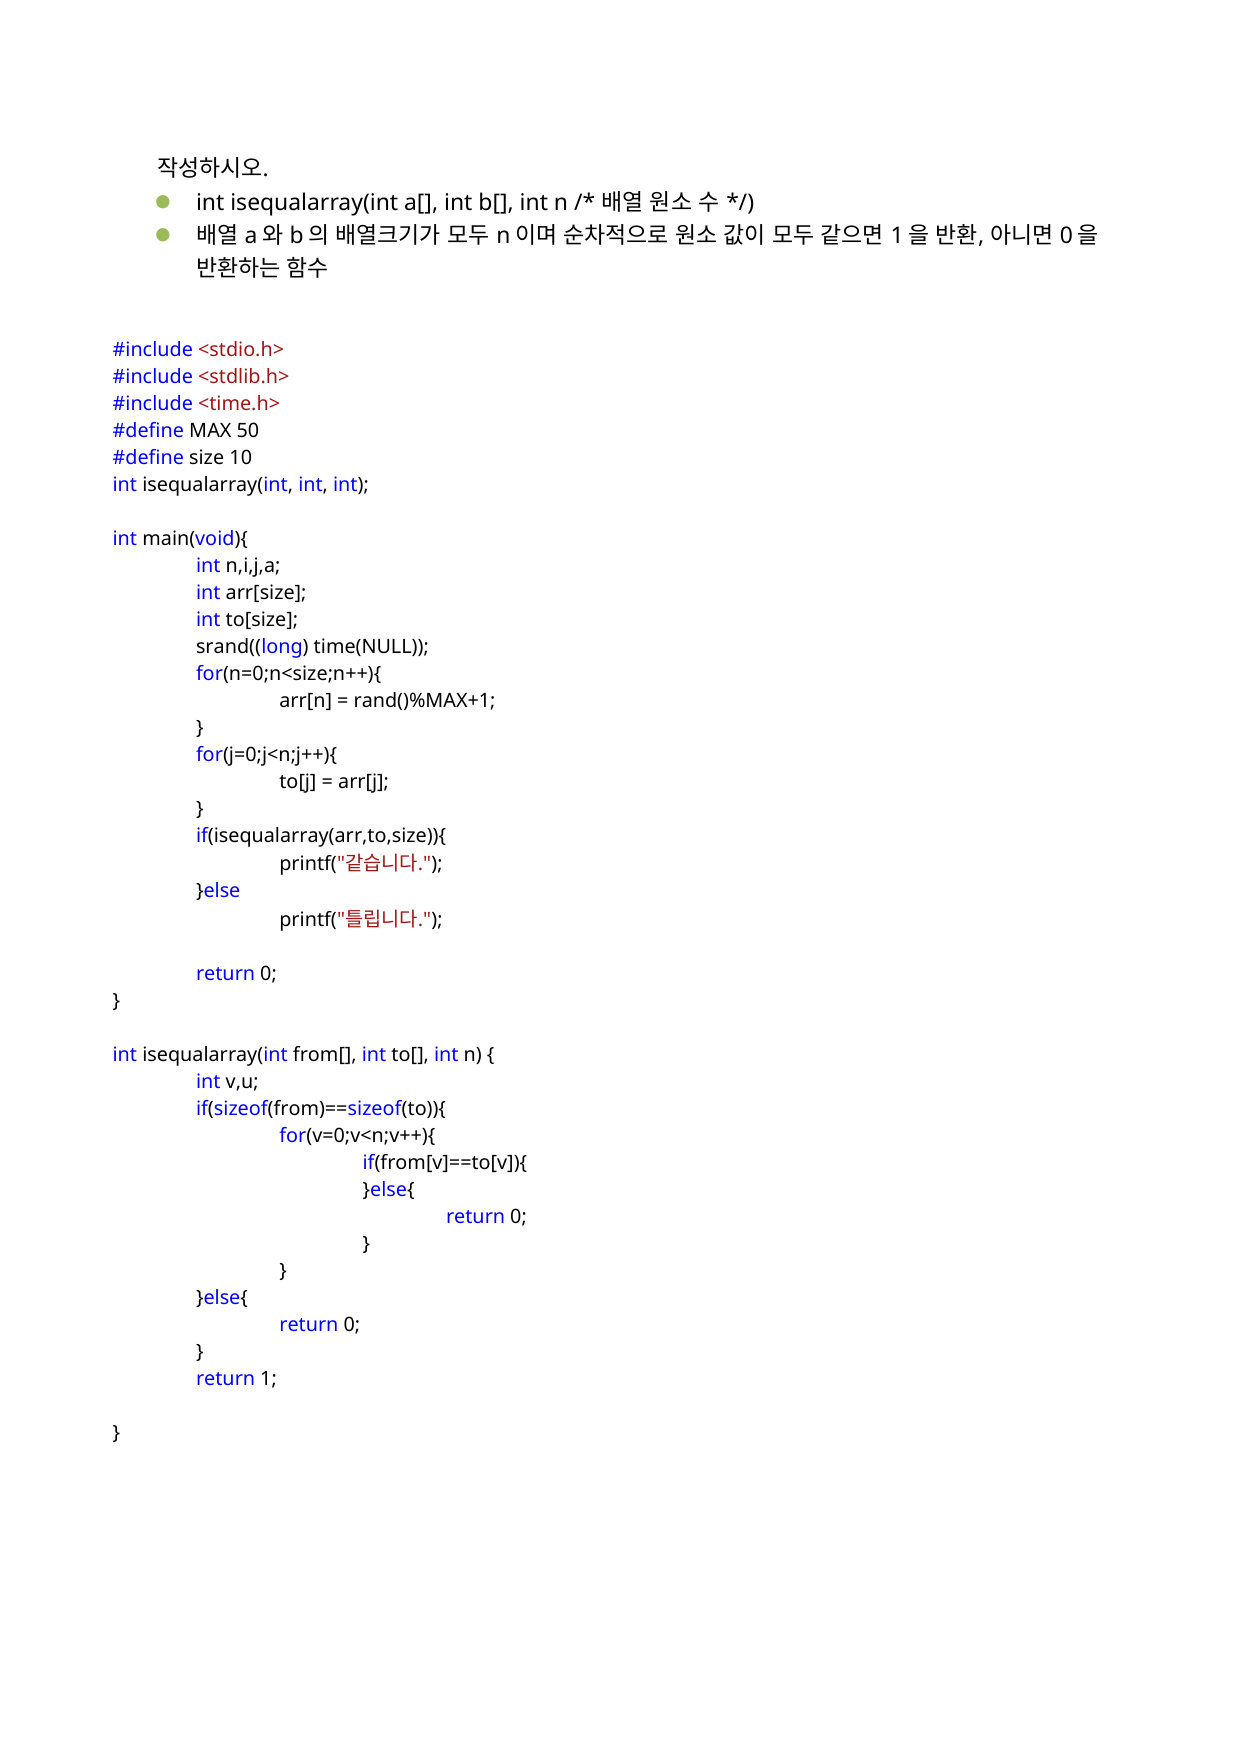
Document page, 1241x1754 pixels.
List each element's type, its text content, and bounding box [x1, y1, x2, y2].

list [115, 150, 1128, 183]
text return 0; [112, 1202, 1128, 1229]
text if(isequalarray(arr,to,size)){ [112, 821, 1128, 848]
text #define size 10 [112, 443, 1128, 470]
text int to[size]; [112, 605, 1128, 632]
text for(v=0;v<n;v++){ [112, 1121, 1128, 1148]
text } [112, 1418, 1128, 1445]
text arr[n] = rand()%MAX+1; [112, 686, 1128, 713]
text }else{ [112, 1283, 1128, 1310]
text #define MAX 50 [112, 416, 1128, 443]
text }else [112, 877, 1128, 904]
text return 0; [112, 959, 1128, 986]
text for(j=0;j<n;j++){ [112, 740, 1128, 767]
text return 0; [112, 1310, 1128, 1337]
text int main(void){ [112, 524, 1128, 551]
text int isequalarray(int, int, int); [112, 470, 1128, 497]
text } [112, 1337, 1128, 1364]
text }else{ [112, 1175, 1128, 1202]
text for(n=0;n<size;n++){ [112, 659, 1128, 686]
list int isequalarray(int a[], int b[], int n /* 배열 원소 수 */) [154, 183, 1128, 217]
list 배열 a와 b의 배열크기가 모두 n이며 순차적으로 원소 값이 모두 같으면 1을 반환, 아니면 0을 반환하는 함수 [154, 217, 1128, 283]
text } [112, 986, 1128, 1013]
text if(sizeof(from)==sizeof(to)){ [112, 1094, 1128, 1121]
text return 1; [112, 1364, 1128, 1391]
text #include <stdlib.h> [112, 362, 1128, 389]
text printf("틀립니다."); [112, 904, 1128, 932]
text srand((long) time(NULL)); [112, 632, 1128, 659]
text } [112, 794, 1128, 821]
text #include <stdio.h> [112, 335, 1128, 362]
text int arr[size]; [112, 578, 1128, 605]
text printf("같습니다."); [112, 848, 1128, 877]
text } [112, 1256, 1128, 1283]
text to[j] = arr[j]; [112, 767, 1128, 794]
text int n,i,j,a; [112, 551, 1128, 578]
text int v,u; [112, 1067, 1128, 1094]
text int isequalarray(int from[], int to[], int n) { [112, 1040, 1128, 1067]
text } [112, 713, 1128, 740]
text } [112, 1229, 1128, 1256]
text #include <time.h> [112, 389, 1128, 416]
text if(from[v]==to[v]){ [112, 1148, 1128, 1175]
